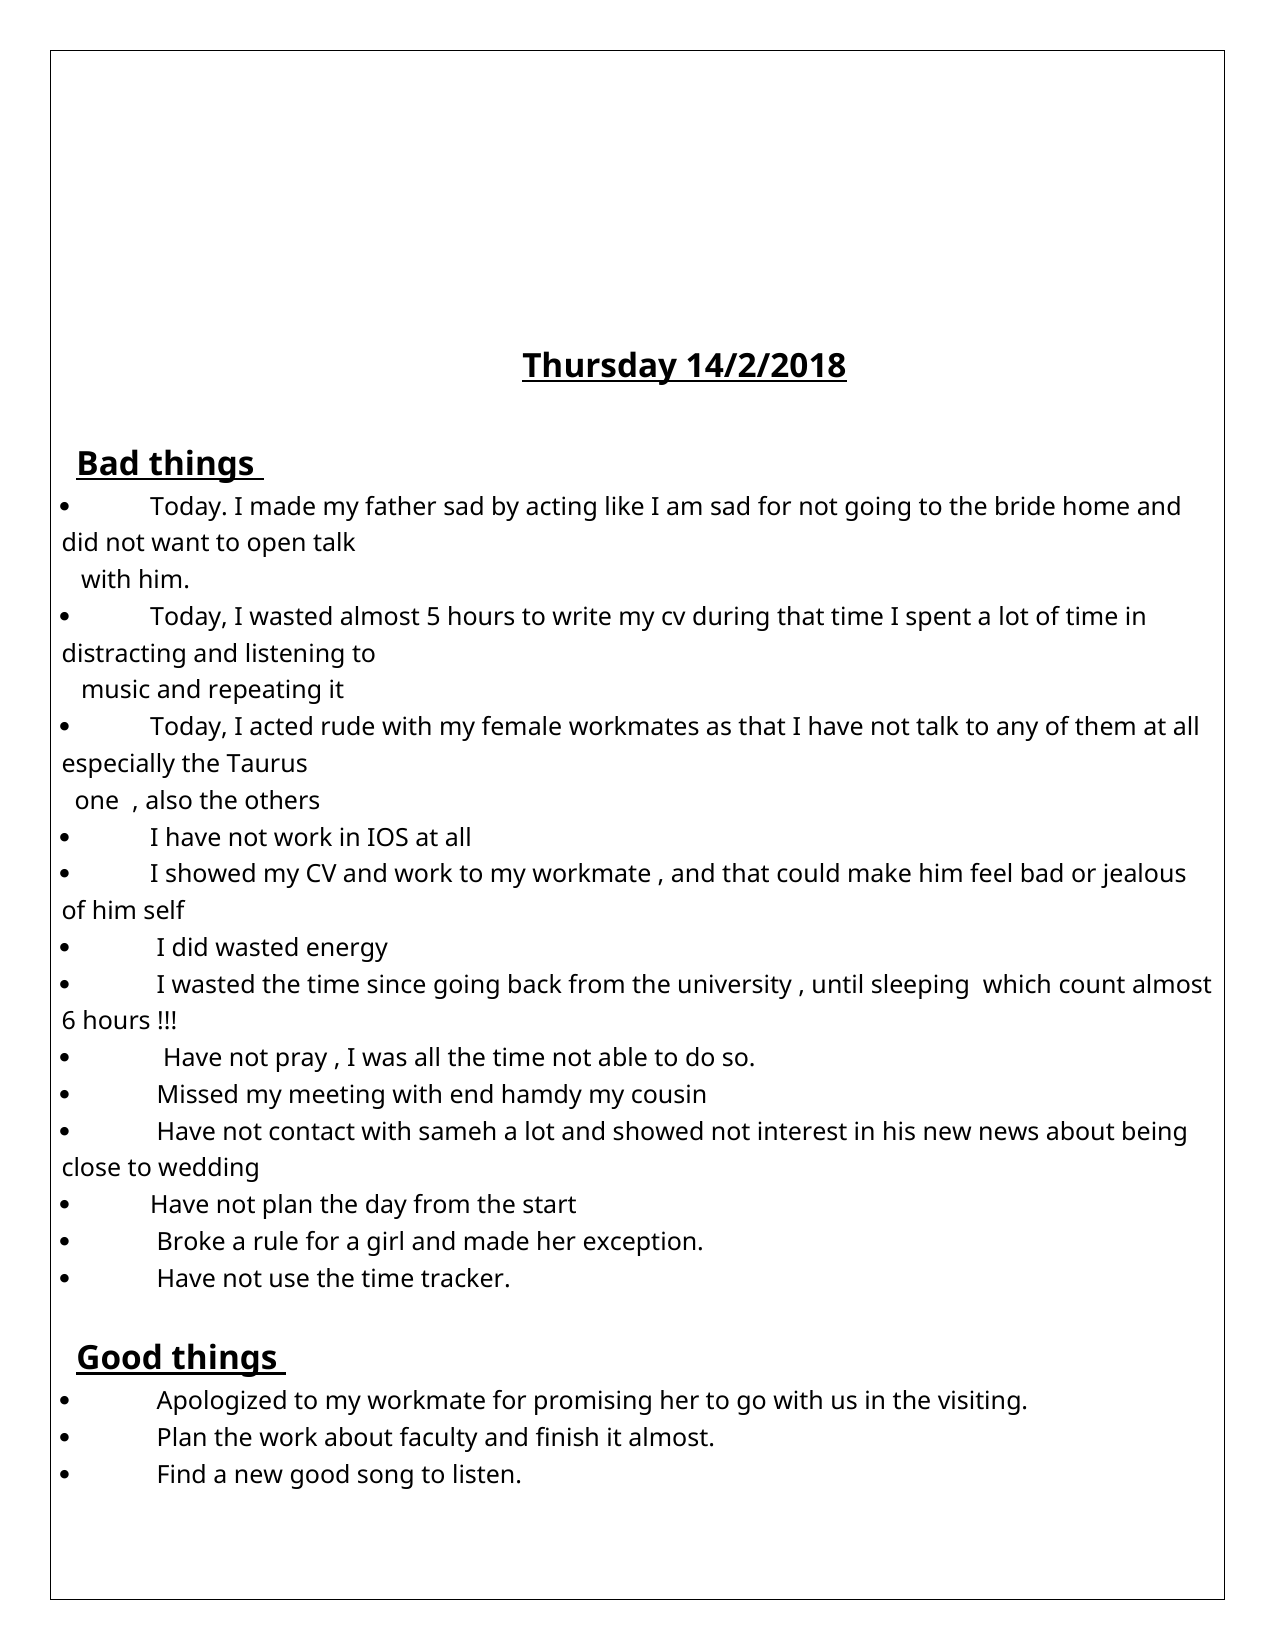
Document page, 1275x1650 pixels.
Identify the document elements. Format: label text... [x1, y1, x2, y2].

list Today, I acted rude with my female workmates as that I have not talk to any of them at all especially the Taurus one , also the others [60, 709, 1219, 816]
text Bad things [76, 439, 1219, 485]
list Have not pray , I was all the time not able to do so. [60, 1040, 1219, 1074]
list Have not contact with sameh a lot and showed not interest in his new news about being close to wedding [60, 1113, 1219, 1184]
list Today, I wasted almost 5 hours to write my cv during that time I spent a lot of time in distracting and listening to music and repeating it [60, 598, 1219, 706]
text Good things [76, 1334, 1219, 1379]
list Plan the work about faculty and finish it almost. [60, 1420, 1219, 1454]
list Missed my meeting with end hamdy my cousin [60, 1077, 1219, 1111]
list Have not plan the day from the start [60, 1187, 1219, 1221]
list I wasted the time since going back from the university , until sleeping which count almost 6 hours !!! [60, 966, 1219, 1037]
list I have not work in IOS at all [60, 819, 1219, 853]
list I showed my CV and work to my workmate , and that could make him feel bad or jealous of him self [60, 856, 1219, 927]
list Today. I made my father sad by acting like I am sad for not going to the bride home and did not want to open talk with him. [60, 488, 1219, 596]
list Broke a rule for a girl and made her exception. [60, 1224, 1219, 1258]
list Have not use the time tracker. [60, 1260, 1219, 1294]
list Find a new good song to listen. [60, 1456, 1219, 1491]
text Thursday 14/2/2018 [150, 341, 1219, 387]
list Apologized to my workmate for promising her to go with us in the visiting. [60, 1383, 1219, 1417]
list I did wasted energy [60, 929, 1219, 963]
